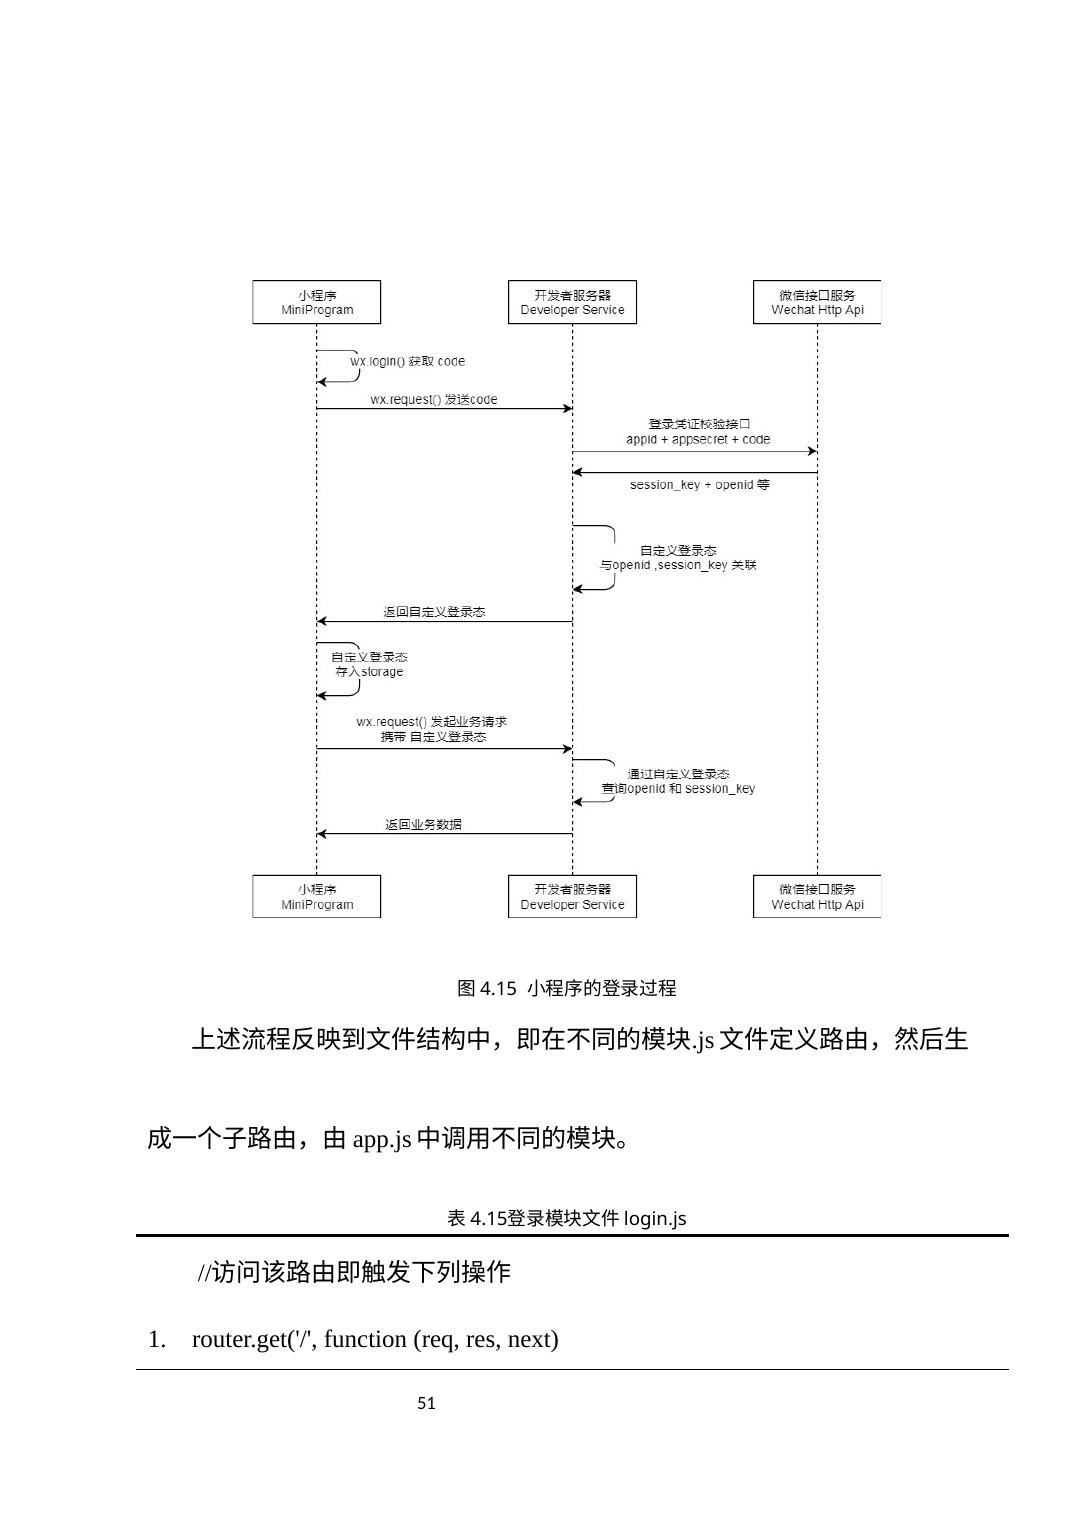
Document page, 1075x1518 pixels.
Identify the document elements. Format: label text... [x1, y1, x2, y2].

text 上述流程反映到文件结构中，即在不同的模块.js文件定义路由，然后生成一个子路由，由app.js中调用不同的模块。 [148, 1004, 986, 1170]
picture [252, 280, 882, 918]
